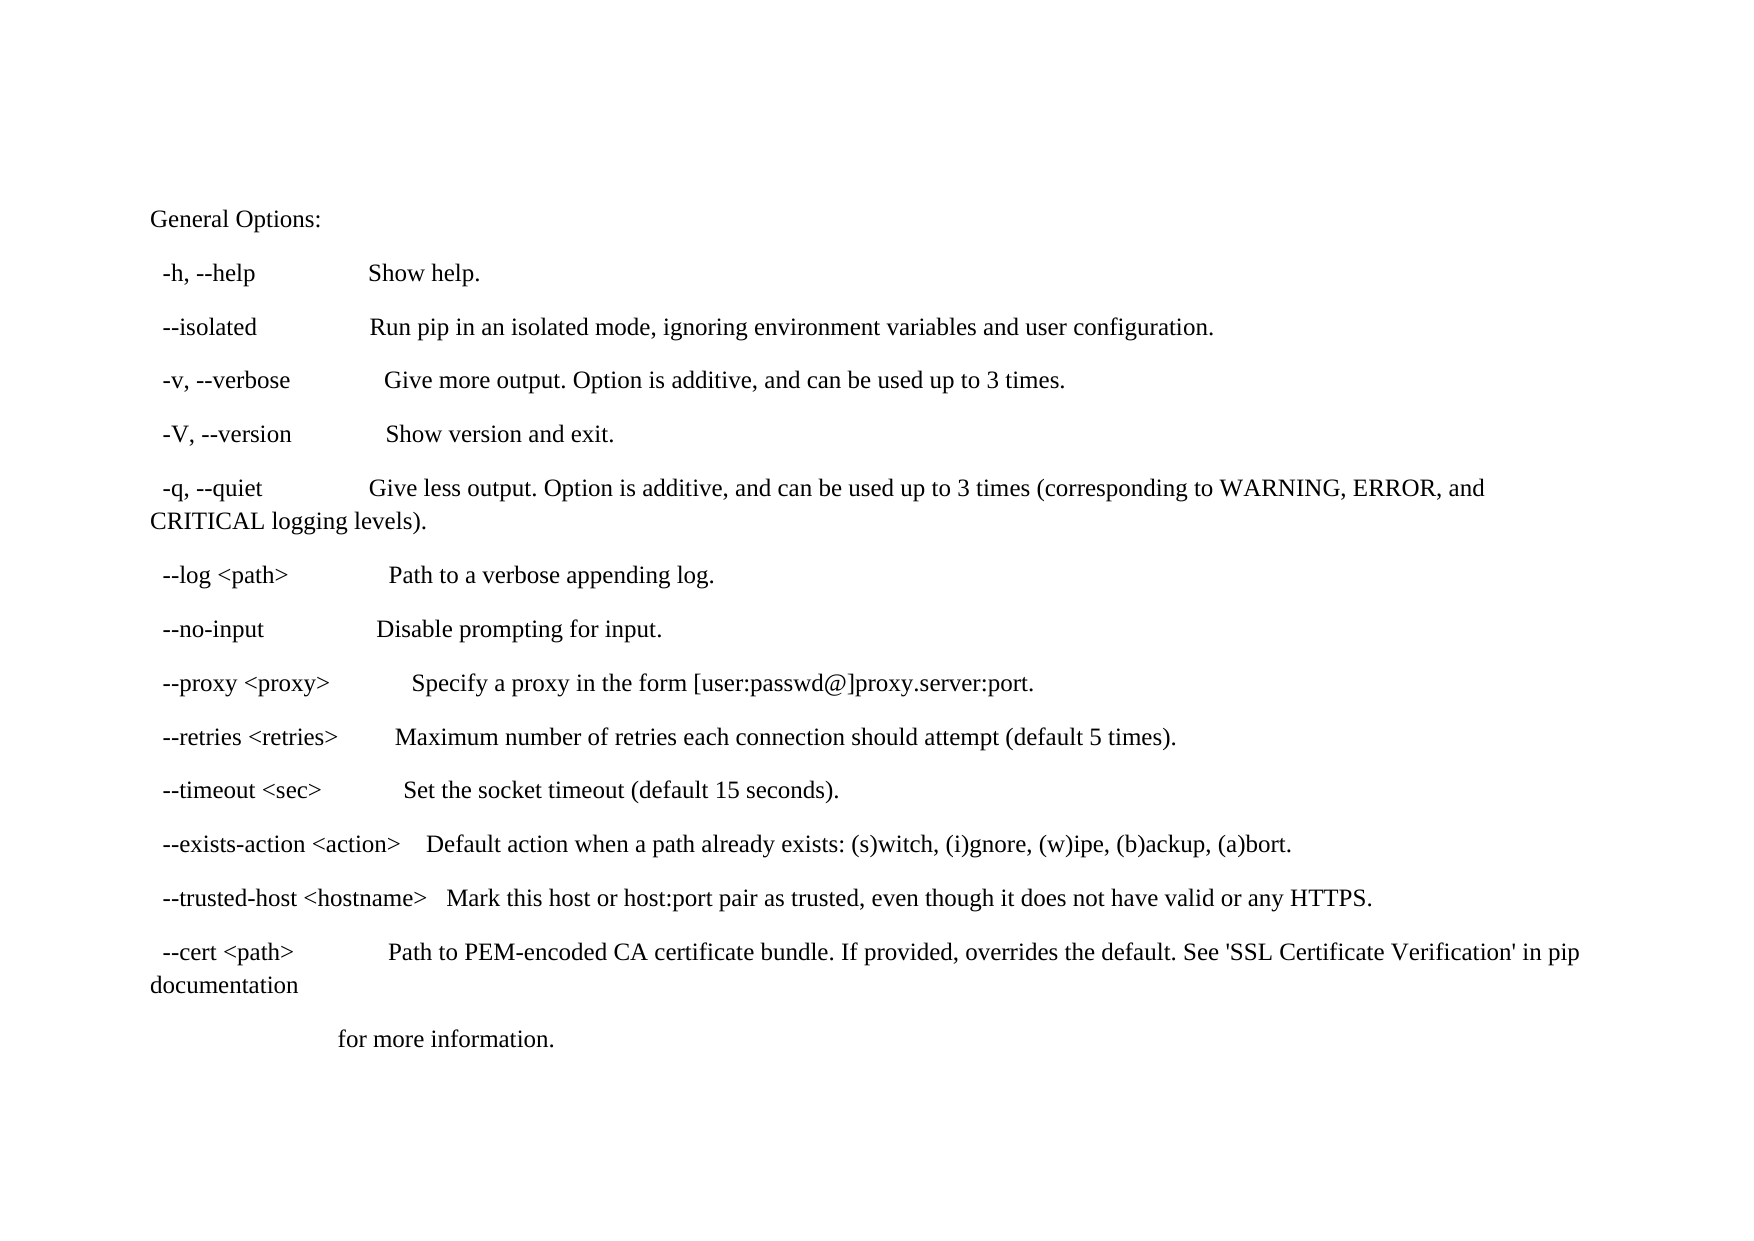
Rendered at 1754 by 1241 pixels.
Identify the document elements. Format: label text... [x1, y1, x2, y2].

text --retries <retries> Maximum number of retries each connection should attempt (default 5 times). [150, 722, 1604, 750]
text for more information. [150, 1024, 1604, 1053]
text -h, --help Show help. [150, 258, 1604, 286]
text --isolated Run pip in an isolated mode, ignoring environment variables and user configuration. [150, 312, 1604, 340]
text --cert <path> Path to PEM-encoded CA certificate bundle. If provided, overrides the default. See 'SSL Certificate Verification' in pip documentation [150, 937, 1604, 999]
text --trusted-host <hostname> Mark this host or host:port pair as trusted, even though it does not have valid or any HTTPS. [150, 883, 1604, 912]
text --no-input Disable prompting for input. [150, 614, 1604, 643]
text --proxy <proxy> Specify a proxy in the form [user:passwd@]proxy.server:port. [150, 668, 1604, 696]
text -v, --verbose Give more output. Option is additive, and can be used up to 3 times. [150, 365, 1604, 394]
text --timeout <sec> Set the socket timeout (default 15 seconds). [150, 775, 1604, 804]
text -q, --quiet Give less output. Option is additive, and can be used up to 3 times (corresponding to WARNING, ERROR, and CRITICAL logging levels). [150, 473, 1604, 535]
text --log <path> Path to a verbose appending log. [150, 560, 1604, 589]
text -V, --version Show version and exit. [150, 419, 1604, 448]
text --exists-action <action> Default action when a path already exists: (s)witch, (i)gnore, (w)ipe, (b)ackup, (a)bort. [150, 829, 1604, 858]
text General Options: [150, 204, 1604, 233]
